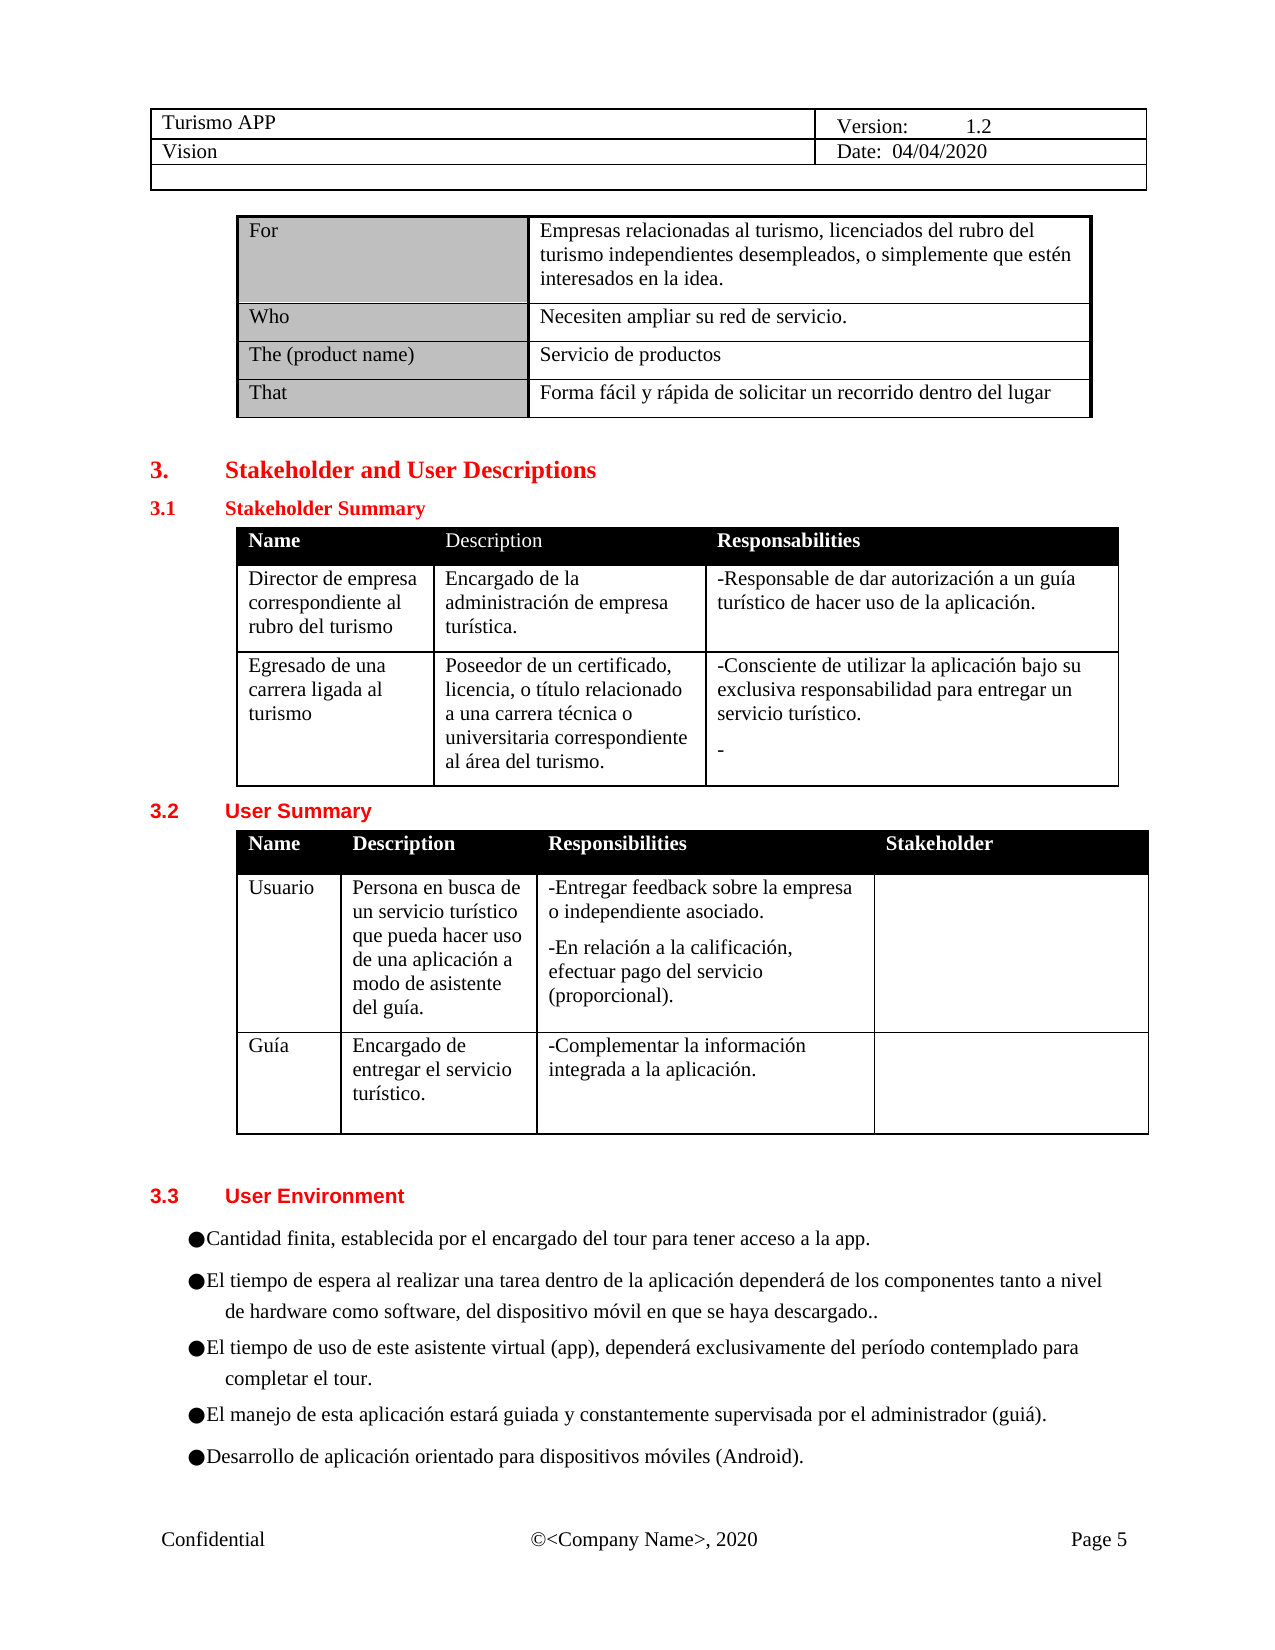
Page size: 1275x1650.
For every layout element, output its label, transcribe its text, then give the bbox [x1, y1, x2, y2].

table_cell [875, 875, 1148, 1032]
table_cell Necesiten ampliar su red de servicio. [530, 304, 1089, 341]
table_header For [239, 218, 527, 302]
table_cell Encargado de la administración de empresa turística. [435, 566, 705, 651]
table_cell Usuario [238, 875, 340, 1032]
table_cell That [239, 380, 527, 417]
list El tiempo de espera al realizar una tarea dentro de la aplicación dependerá de los componentes tanto a nivel de hardware como software, del dispositivo móvil en que se haya descargado.. [187, 1257, 1125, 1323]
table_cell -Complementar la información integrada a la aplicación. [538, 1033, 874, 1133]
list Cantidad finita, establecida por el encargado del tour para tener acceso a la app. [187, 1214, 1125, 1257]
table_cell [875, 1033, 1148, 1133]
table_cell Poseedor de un certificado, licencia, o título relacionado a una carrera técnica o universitaria correspondiente al área del turismo. [435, 653, 705, 785]
table_cell -Entregar feedback sobre la empresa o independiente asociado. -En relación a la calificación, efectuar pago del servicio (proporcional). [538, 875, 874, 1032]
table_cell Servicio de productos [530, 342, 1089, 379]
table_header Name [238, 831, 340, 873]
table_header Description [342, 831, 536, 873]
table_header Name N [238, 528, 433, 565]
table_cell Guía [238, 1033, 340, 1133]
table_header Responsabilities [707, 528, 1118, 565]
table_header Description [435, 528, 705, 565]
table_cell Forma fácil y rápida de solicitar un recorrido dentro del lugar [530, 380, 1089, 417]
table_cell Persona en busca de un servicio turístico que pueda hacer uso de una aplicación a modo de asistente del guía. [342, 875, 536, 1032]
table_cell The (product name) [239, 342, 527, 379]
list User Summary [150, 799, 1125, 823]
list User Environment [150, 1184, 1125, 1208]
table_header Stakeholder [875, 831, 1148, 873]
table_cell Egresado de una carrera ligada al turismo [238, 653, 433, 785]
table_cell -Consciente de utilizar la aplicación bajo su exclusiva responsabilidad para entregar un servicio turístico. - [707, 653, 1118, 785]
list Stakeholder Summary [150, 496, 1125, 520]
list Desarrollo de aplicación orientado para dispositivos móviles (Android). [187, 1433, 1125, 1476]
list El tiempo de uso de este asistente virtual (app), dependerá exclusivamente del período contemplado para completar el tour. [187, 1323, 1125, 1390]
table_cell Who [239, 304, 527, 341]
list El manejo de esta aplicación estará guiada y constantemente supervisada por el administrador (guiá). [187, 1390, 1125, 1433]
list Stakeholder and User Descriptions [150, 455, 1125, 484]
table_header Empresas relacionadas al turismo, licenciados del rubro del turismo independientes desempleados, o simplemente que estén interesados en la idea. [530, 218, 1089, 302]
table_cell -Responsable de dar autorización a un guía turístico de hacer uso de la aplicación. [707, 566, 1118, 651]
table_cell Encargado de entregar el servicio turístico. [342, 1033, 536, 1133]
table_header Responsibilities [538, 831, 874, 873]
table_cell Director de empresa correspondiente al rubro del turismo [238, 566, 433, 651]
